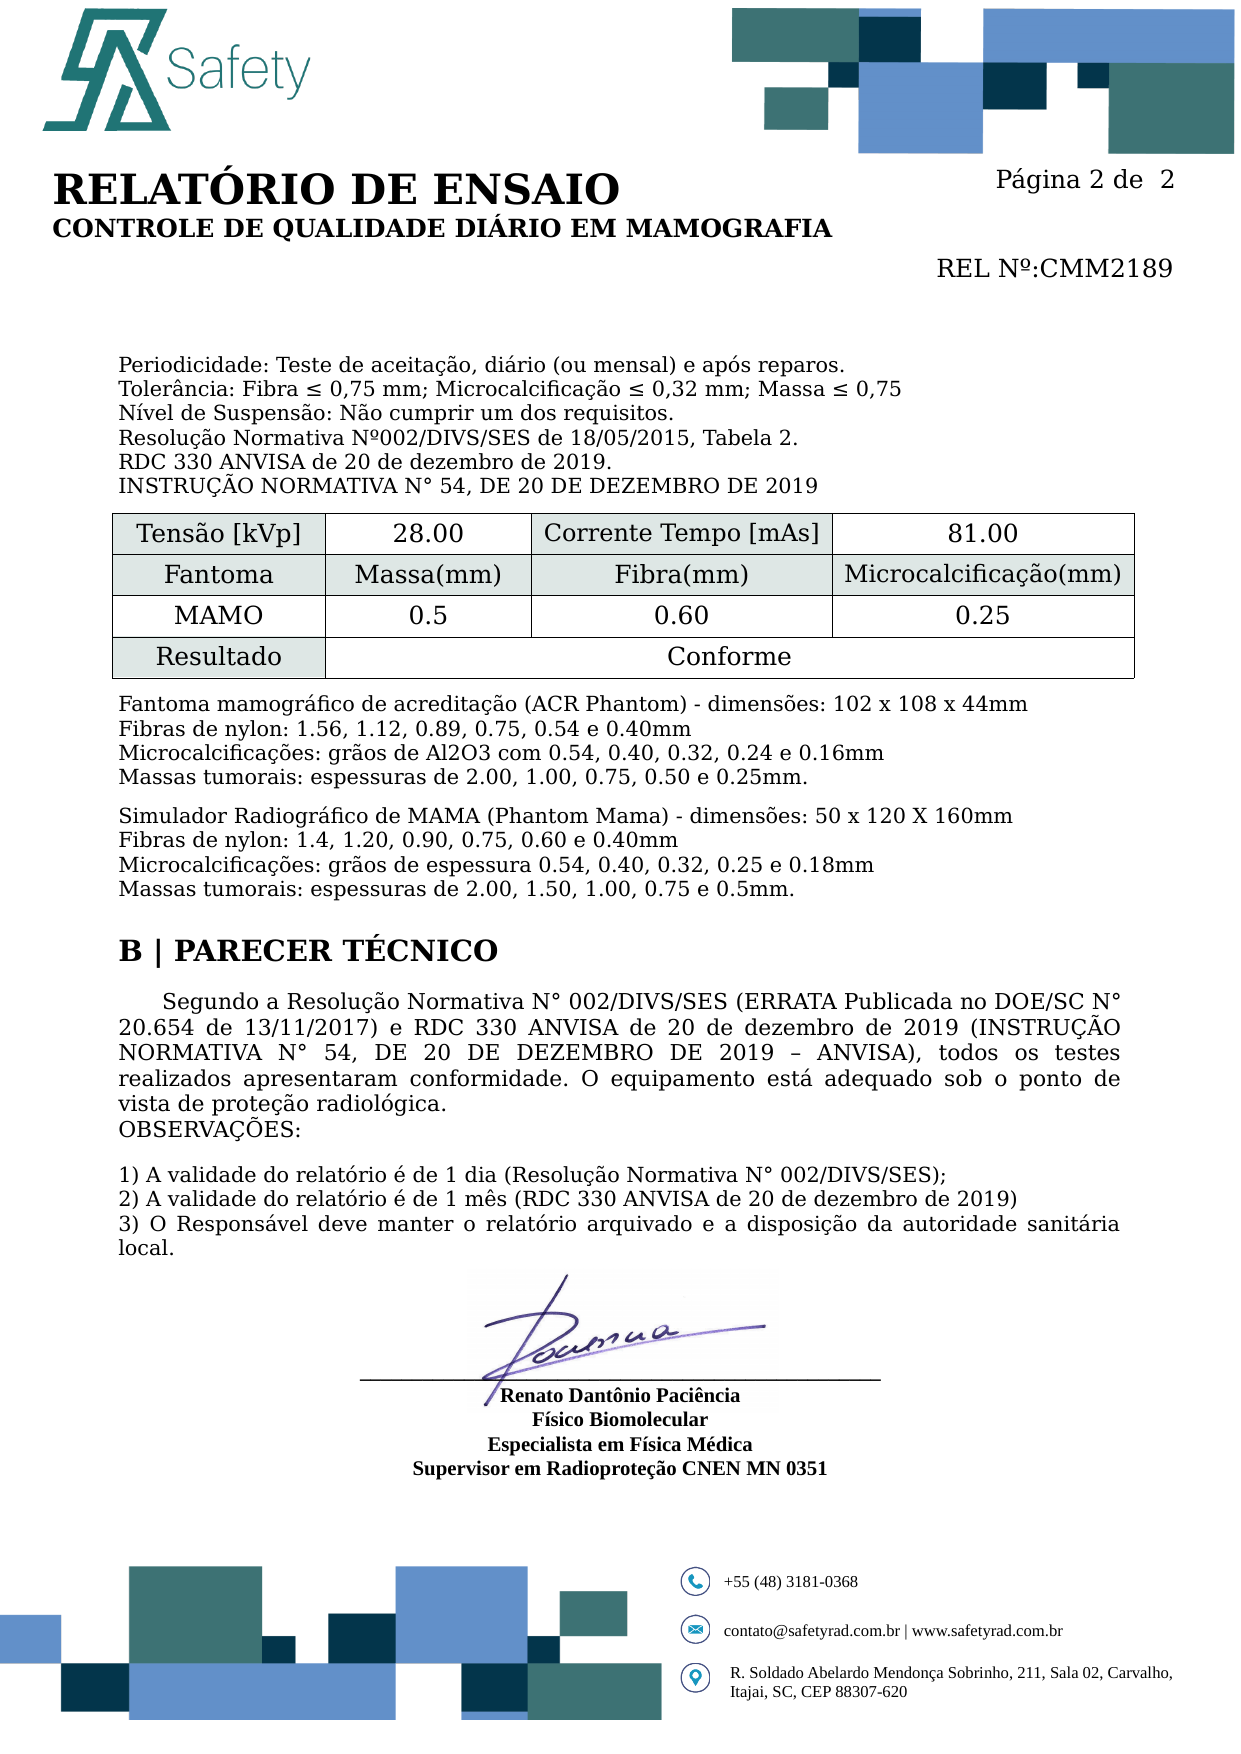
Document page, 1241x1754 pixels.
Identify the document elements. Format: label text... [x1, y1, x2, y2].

text 2) A validade do relatório é de 1 mês (RDC 330 ANVISA de 20 de dezembro de 2019) [118, 1187, 1122, 1212]
text Tolerância: Fibra ≤ 0,75 mm; Microcalcificação ≤ 0,32 mm; Massa ≤ 0,75 [118, 377, 1122, 401]
picture [0, 1566, 662, 1720]
table_cell 0.25 [833, 596, 1134, 636]
text 3) O Responsável deve manter o relatório arquivado e a disposição da autoridade sanitária local. [118, 1212, 1122, 1260]
table_header 81.00 [833, 514, 1134, 554]
text Físico Biomolecular [118, 1407, 1122, 1431]
picture [680, 1566, 710, 1596]
picture [680, 1614, 710, 1644]
table_cell MAMO [113, 596, 325, 636]
picture [731, 8, 1235, 154]
text Supervisor em Radioproteção CNEN MN 0351 [118, 1456, 1122, 1479]
text Fibras de nylon: 1.4, 1.20, 0.90, 0.75, 0.60 e 0.40mm [118, 828, 1122, 853]
text Renato Dantônio Paciência [118, 1383, 1122, 1407]
text Microcalcificações: grãos de Al2O3 com 0.54, 0.40, 0.32, 0.24 e 0.16mm [118, 741, 1122, 765]
table_cell Conforme [326, 638, 1134, 677]
table_cell Resultado [113, 638, 325, 677]
text RDC 330 ANVISA de 20 de dezembro de 2019. [118, 450, 1122, 474]
picture [680, 1663, 710, 1693]
text Segundo a Resolução Normativa N° 002/DIVS/SES (ERRATA Publicada no DOE/SC N° 20.654 de 13/11/2017) e RDC 330 ANVISA de 20 de dezembro de 2019 (INSTRUÇÃO NORMATIVA N° 54, DE 20 DE DEZEMBRO DE 2019 – ANVISA), todos os testes realizados apresentaram conformidade. O equipamento está adequado sob o ponto de vista de proteção radiológica. [118, 989, 1122, 1117]
table_cell Massa(mm) [326, 555, 531, 595]
text Resolução Normativa Nº002/DIVS/SES de 18/05/2015, Tabela 2. [118, 426, 1122, 450]
text B | PARECER TÉCNICO [118, 934, 1122, 968]
table_cell Fibra(mm) [532, 555, 832, 595]
text Massas tumorais: espessuras de 2.00, 1.50, 1.00, 0.75 e 0.5mm. [118, 877, 1122, 901]
text __________________________________________________ [118, 1359, 1122, 1383]
text OBSERVAÇÕES: [118, 1117, 1122, 1142]
picture [42, 8, 311, 131]
table_header Tensão [kVp] [113, 514, 325, 554]
text Nível de Suspensão: Não cumprir um dos requisitos. [118, 401, 1122, 426]
text INSTRUÇÃO NORMATIVA N° 54, DE 20 DE DEZEMBRO DE 2019 [118, 474, 1122, 498]
text Fibras de nylon: 1.56, 1.12, 0.89, 0.75, 0.54 e 0.40mm [118, 717, 1122, 741]
text Fantoma mamográfico de acreditação (ACR Phantom) - dimensões: 102 x 108 x 44mm [118, 692, 1122, 717]
table_cell 0.5 [326, 596, 531, 636]
text 1) A validade do relatório é de 1 dia (Resolução Normativa N° 002/DIVS/SES); [118, 1163, 1122, 1187]
table_header Corrente Tempo [mAs] [532, 514, 832, 554]
text Periodicidade: Teste de aceitação, diário (ou mensal) e após reparos. [118, 353, 1122, 377]
text Especialista em Física Médica [118, 1431, 1122, 1456]
table_cell 0.60 [532, 596, 832, 636]
table_header 28.00 [326, 514, 531, 554]
text Microcalcificações: grãos de espessura 0.54, 0.40, 0.32, 0.25 e 0.18mm [118, 853, 1122, 877]
table_cell Microcalcificação(mm) [833, 555, 1134, 595]
table_cell Fantoma [113, 555, 325, 595]
text Massas tumorais: espessuras de 2.00, 1.00, 0.75, 0.50 e 0.25mm. [118, 765, 1122, 789]
picture [467, 1268, 779, 1359]
text Simulador Radiográfico de MAMA (Phantom Mama) - dimensões: 50 x 120 X 160mm [118, 804, 1122, 828]
